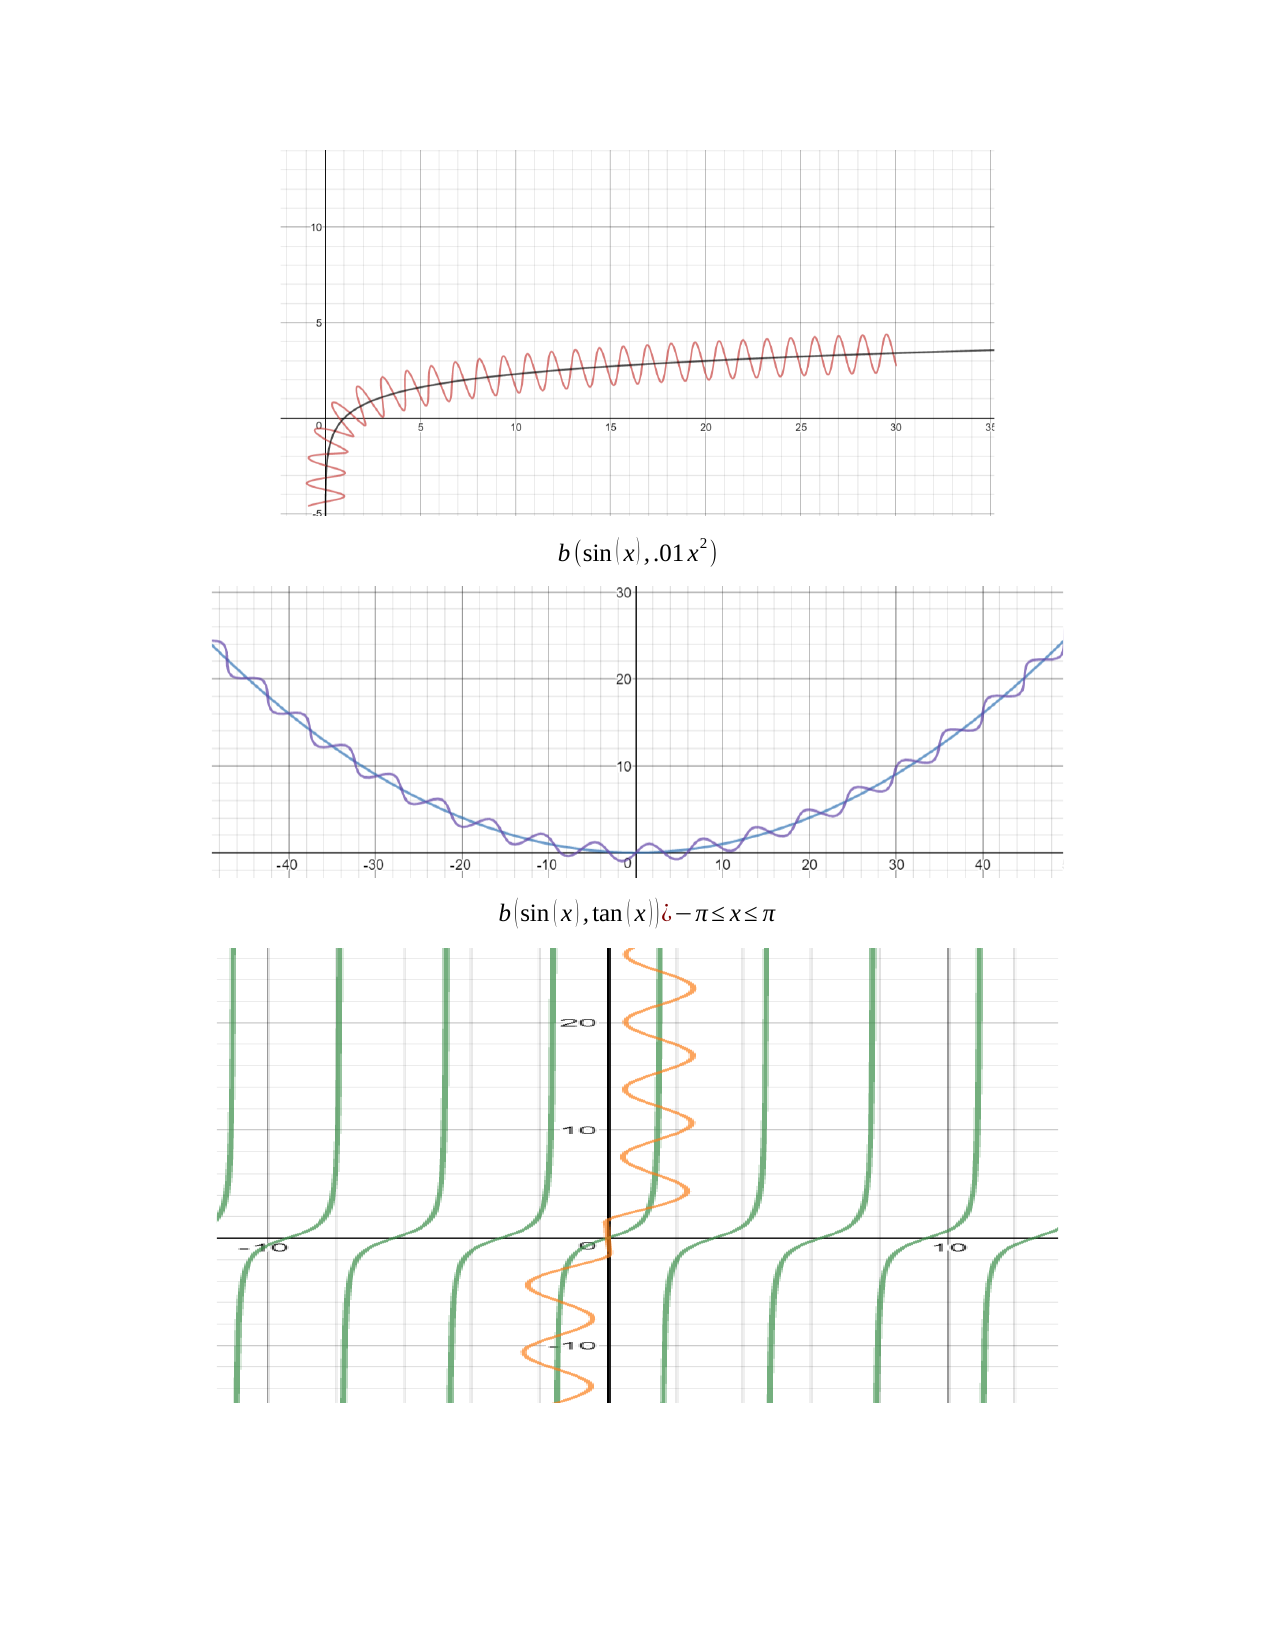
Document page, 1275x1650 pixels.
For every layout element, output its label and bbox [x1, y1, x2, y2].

picture [280, 150, 995, 516]
picture [211, 586, 1064, 878]
picture [216, 948, 1059, 1403]
